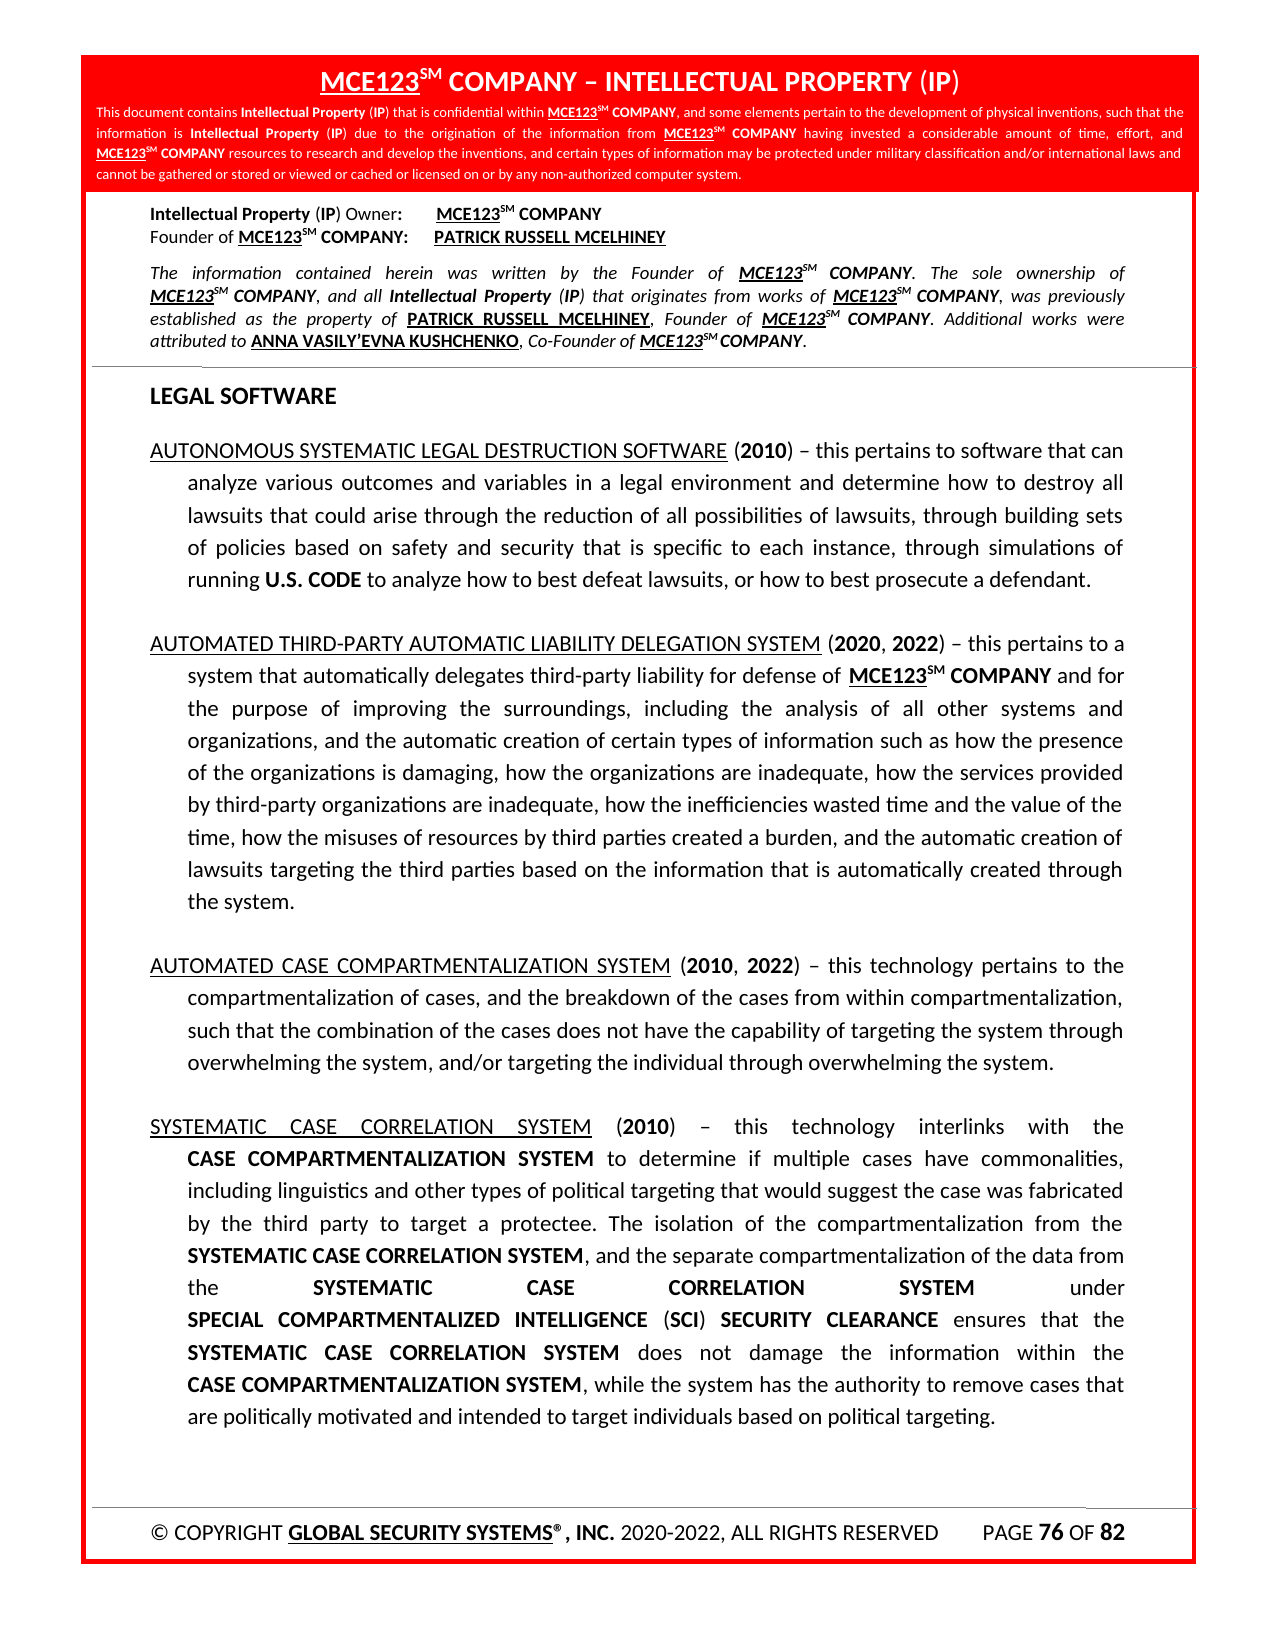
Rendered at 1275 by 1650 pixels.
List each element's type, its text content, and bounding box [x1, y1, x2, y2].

text AUTOMATED CASE COMPARTMENTALIZATION SYSTEM (2010, 2022) – this technology pertains to the compartmentalization of cases, and the breakdown of the cases from within compartmentalization, such that the combination of the cases does not have the capability of targeting the system through overwhelming the system, and/or targeting the individual through overwhelming the system. [150, 951, 1125, 1076]
text AUTOMATED THIRD-PARTY AUTOMATIC LIABILITY DELEGATION SYSTEM (2020, 2022) – this pertains to a system that automatically delegates third-party liability for defense of MCE123SM COMPANY and for the purpose of improving the surroundings, including the analysis of all other systems and organizations, and the automatic creation of certain types of information such as how the presence of the organizations is damaging, how the organizations are inadequate, how the services provided by third-party organizations are inadequate, how the inefficiencies wasted time and the value of the time, how the misuses of resources by third parties created a burden, and the automatic creation of lawsuits targeting the third parties based on the information that is automatically created through the system. [150, 629, 1125, 915]
text AUTONOMOUS SYSTEMATIC LEGAL DESTRUCTION SOFTWARE (2010) – this pertains to software that can analyze various outcomes and variables in a legal environment and determine how to destroy all lawsuits that could arise through the reduction of all possibilities of lawsuits, through building sets of policies based on safety and security that is specific to each instance, through simulations of running U.S. CODE to analyze how to best defeat lawsuits, or how to best prosecute a defendant. [150, 436, 1125, 593]
text SYSTEMATIC CASE CORRELATION SYSTEM (2010) – this technology interlinks with the CASE COMPARTMENTALIZATION SYSTEM to determine if multiple cases have commonalities, including linguistics and other types of political targeting that would suggest the case was fabricated by the third party to target a protectee. The isolation of the compartmentalization from the SYSTEMATIC CASE CORRELATION SYSTEM, and the separate compartmentalization of the data from the SYSTEMATIC CASE CORRELATION SYSTEM under SPECIAL COMPARTMENTALIZED INTELLIGENCE (SCI) SECURITY CLEARANCE ensures that the SYSTEMATIC CASE CORRELATION SYSTEM does not damage the information within the CASE COMPARTMENTALIZATION SYSTEM, while the system has the authority to remove cases that are politically motivated and intended to target individuals based on political targeting. [150, 1112, 1125, 1430]
text LEGAL SOFTWARE [150, 381, 1125, 411]
